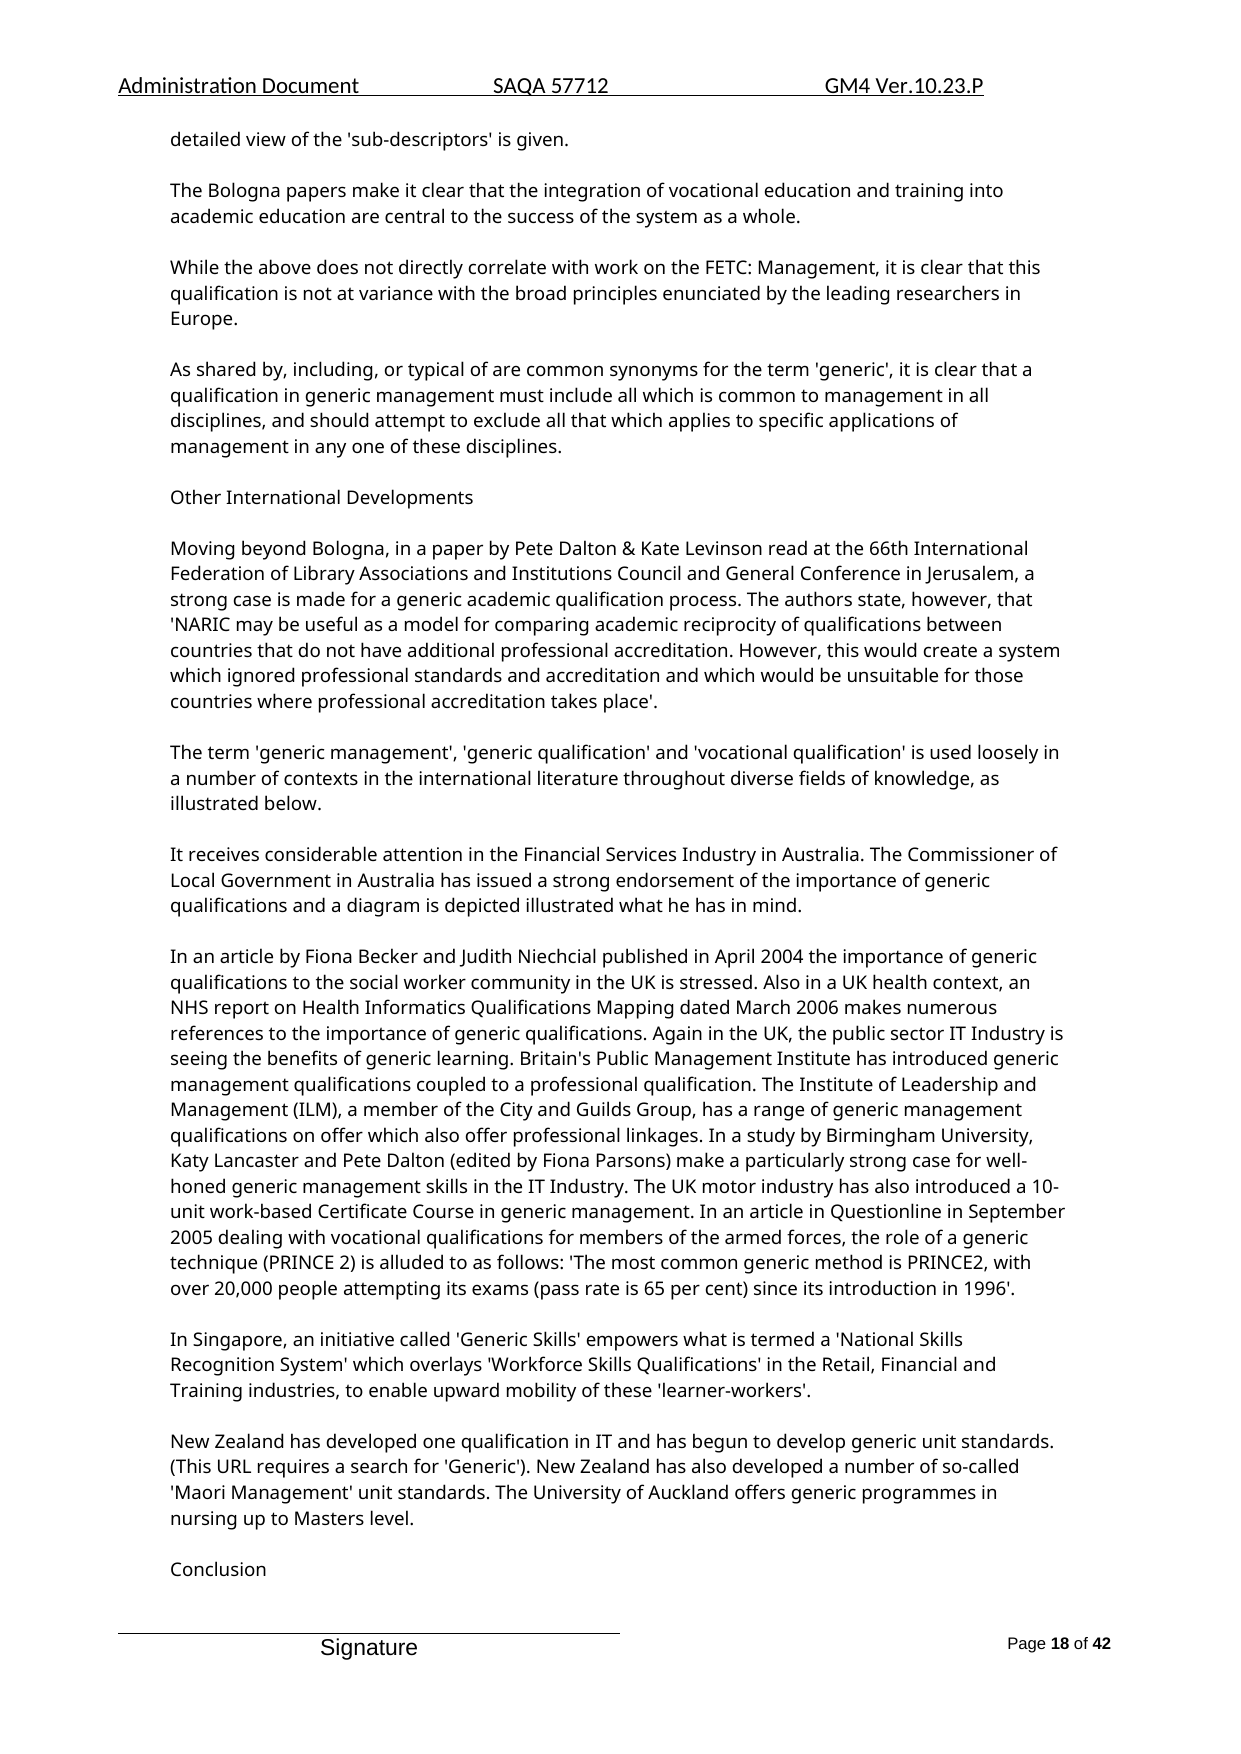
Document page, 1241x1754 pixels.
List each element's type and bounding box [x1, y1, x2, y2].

table_header [168, 125, 1072, 1608]
